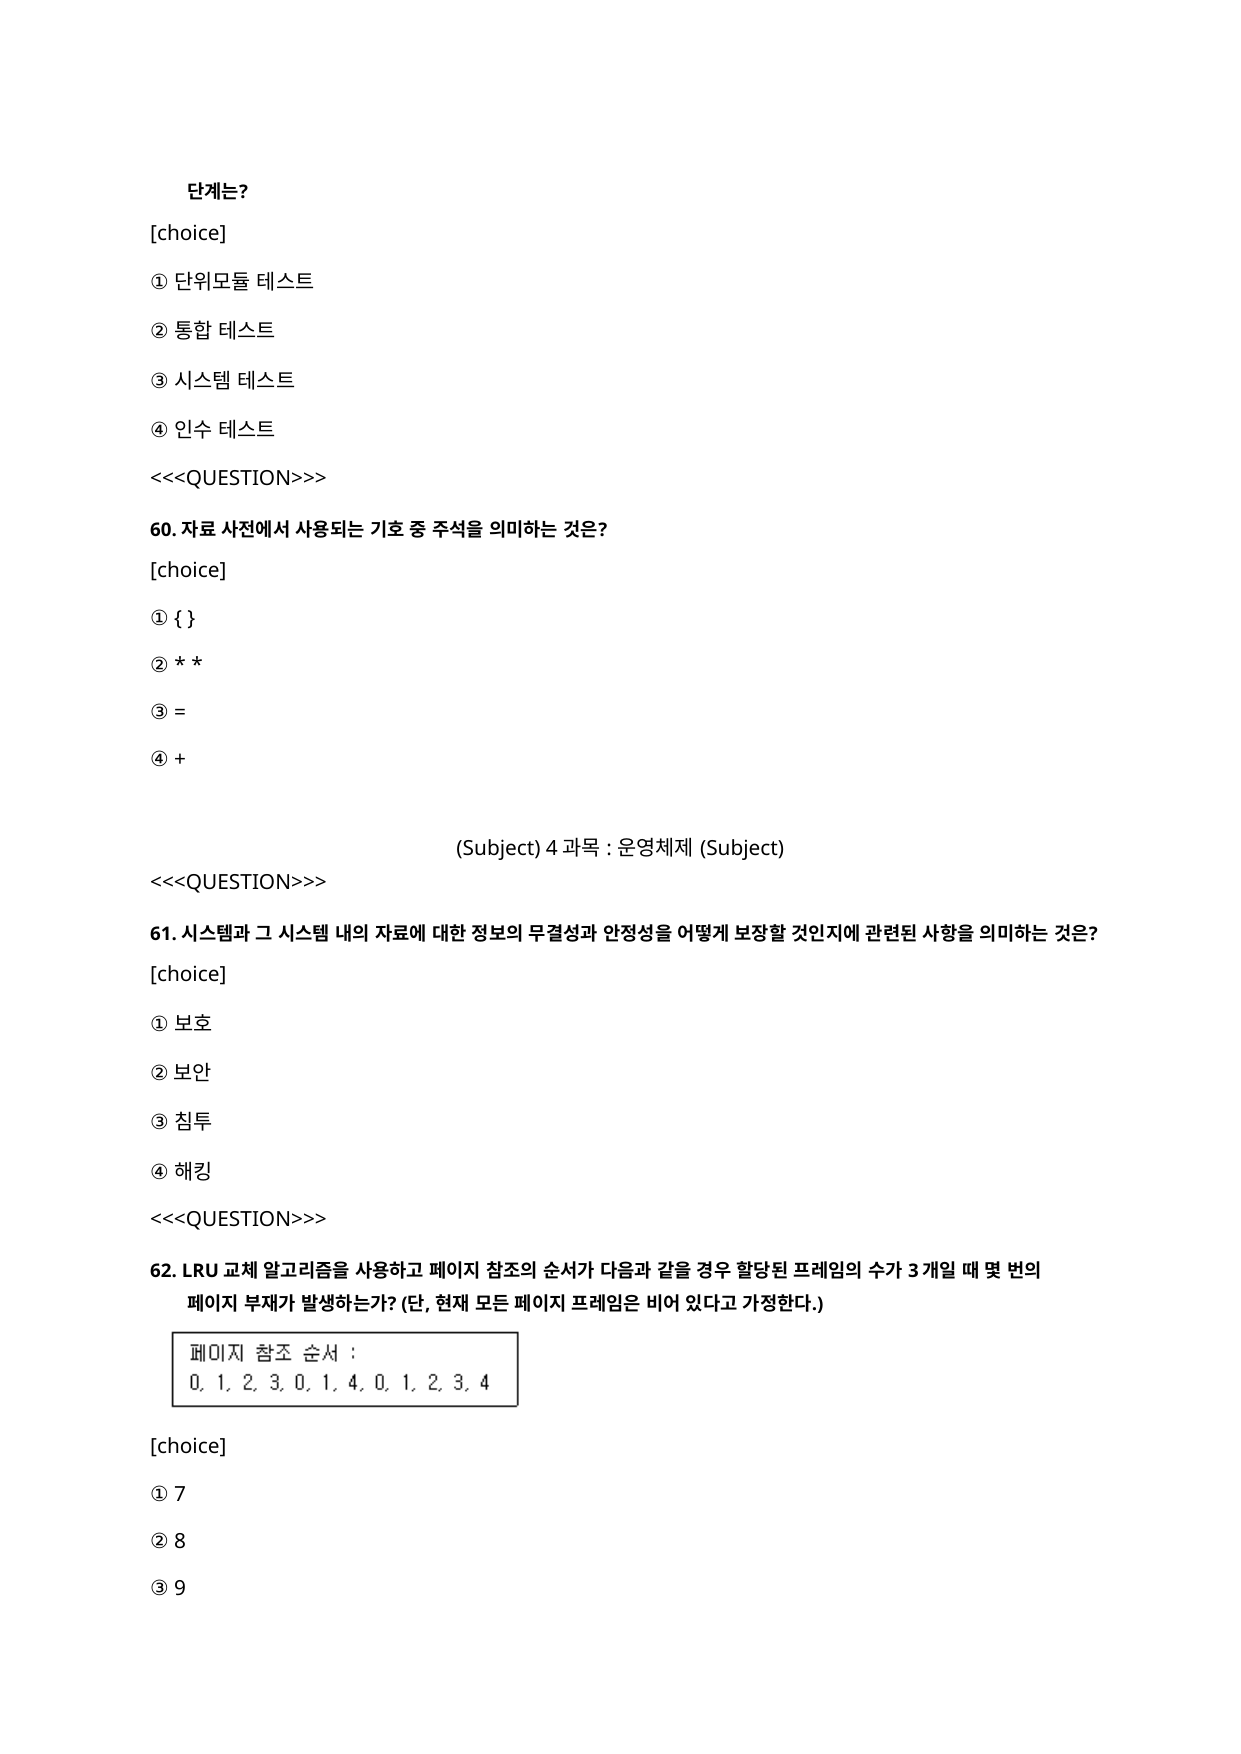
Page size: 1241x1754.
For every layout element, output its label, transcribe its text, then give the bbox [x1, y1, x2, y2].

text <<<QUESTION>>> [150, 867, 1090, 896]
text ③ 침투 [150, 1106, 1090, 1136]
text ① 단위모듈 테스트 [150, 265, 1090, 296]
text ③ 시스템 테스트 [150, 364, 1090, 394]
text ④ 인수 테스트 [150, 413, 1090, 444]
text ④ 해킹 [150, 1155, 1090, 1185]
text [choice] [150, 1431, 1090, 1460]
text <<<QUESTION>>> [150, 463, 1090, 491]
text ② 8 [150, 1526, 1090, 1554]
text ① { } [150, 603, 1090, 631]
text 60. 자료 사전에서 사용되는 기호 중 주석을 의미하는 것은? [150, 514, 1090, 542]
text [choice] [150, 959, 1090, 988]
text (Subject) 4과목 : 운영체제 (Subject) [150, 831, 1090, 861]
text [150, 177, 1090, 204]
text 61. 시스템과 그 시스템 내의 자료에 대한 정보의 무결성과 안정성을 어떻게 보장할 것인지에 관련된 사항을 의미하는 것은? [150, 918, 1090, 946]
text [choice] [150, 218, 1090, 247]
text ② * * [150, 650, 1090, 678]
text ②보안 [150, 1056, 1090, 1086]
text ④ + [150, 744, 1090, 773]
text <<<QUESTION>>> [150, 1204, 1090, 1233]
text [choice] [150, 555, 1090, 584]
text ③ 9 [150, 1573, 1090, 1602]
text ① 보호 [150, 1007, 1090, 1037]
text ③ = [150, 697, 1090, 726]
text ② 통합 테스트 [150, 315, 1090, 345]
picture [169, 1329, 522, 1412]
text ① 7 [150, 1479, 1090, 1507]
text 62. LRU 교체 알고리즘을 사용하고 페이지 참조의 순서가 다음과 같을 경우 할당된 프레임의 수가 3개일 때 몇 번의 페이지 부재가 발생하는가? (단, 현재 모든 페이지 프레임은 비어 있다고 가정한다.) [150, 1256, 1090, 1316]
